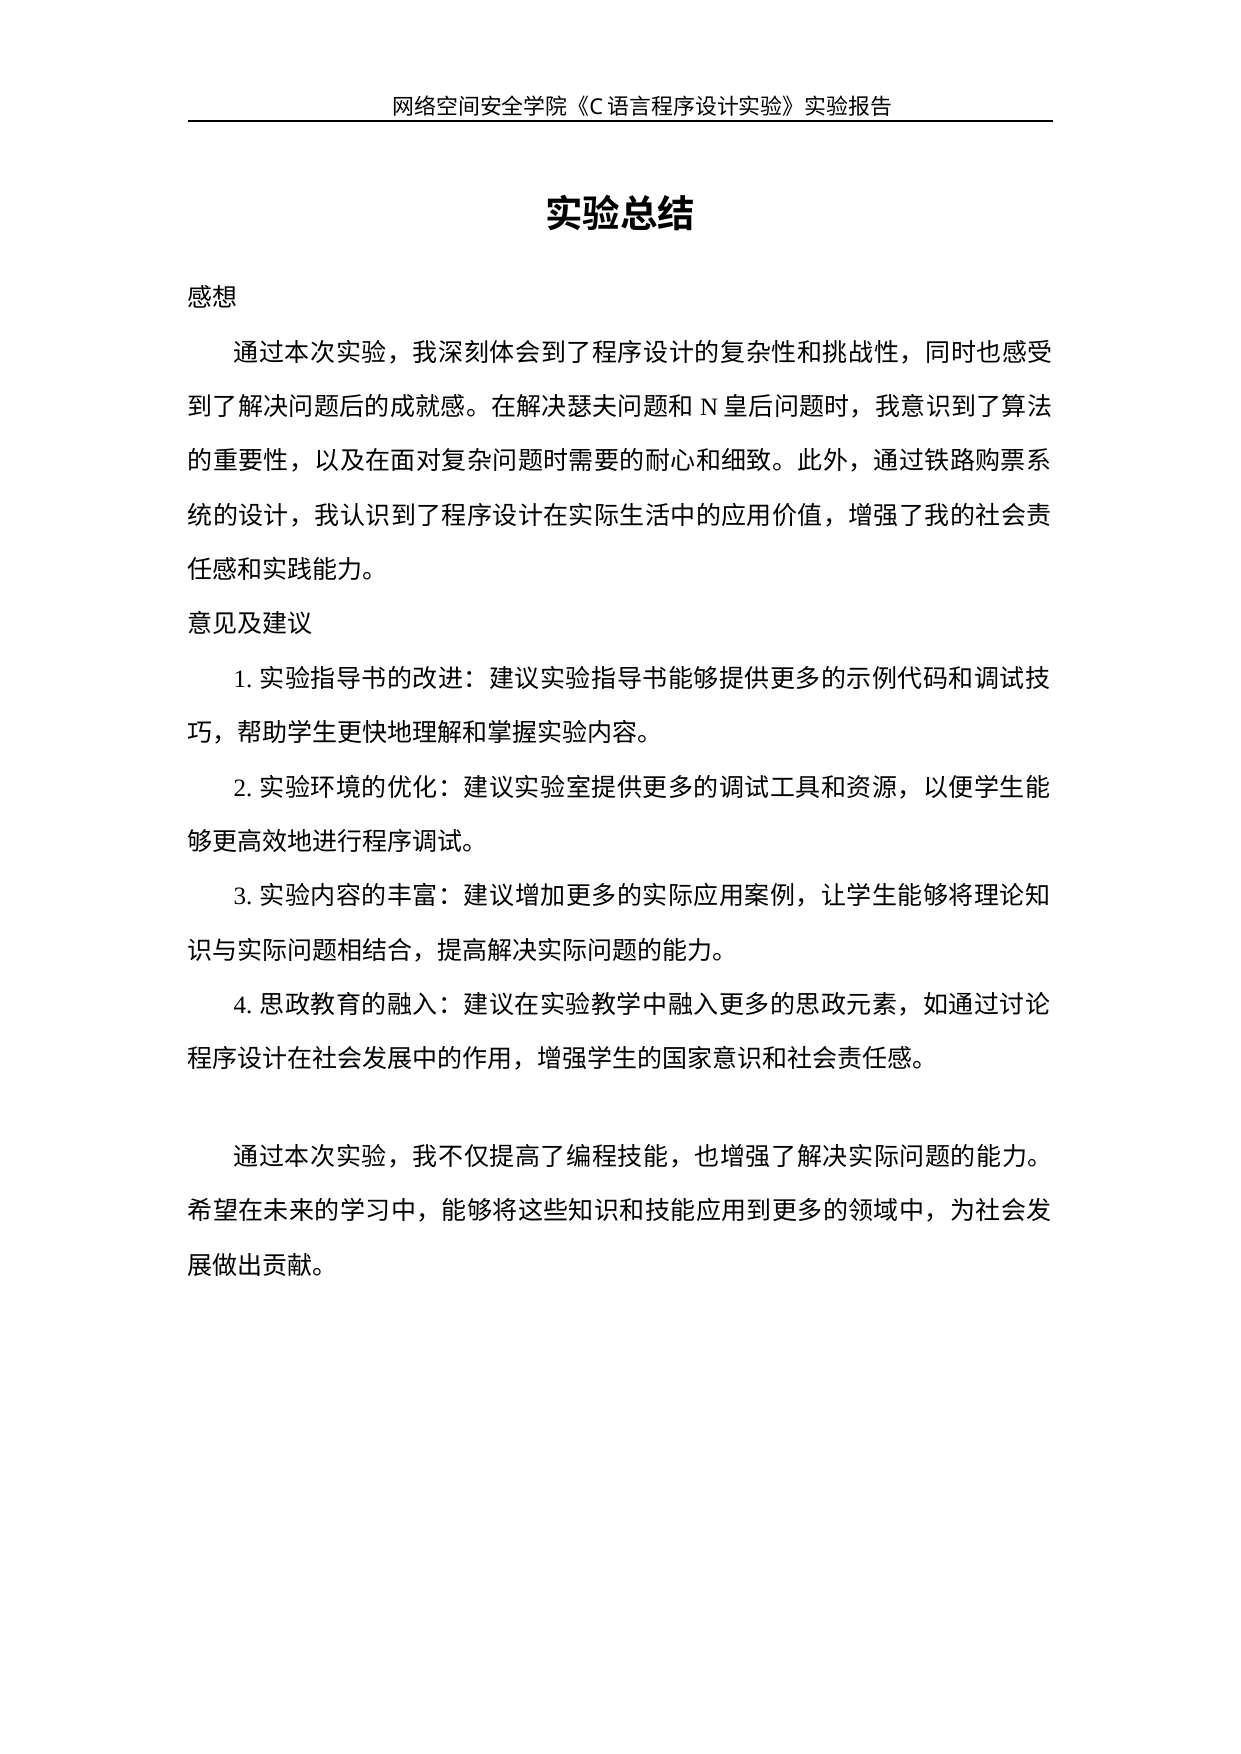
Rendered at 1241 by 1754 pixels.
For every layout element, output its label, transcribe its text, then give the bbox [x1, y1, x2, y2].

text 感想 [187, 278, 1053, 314]
text 通过本次实验，我不仅提高了编程技能，也增强了解决实际问题的能力。希望在未来的学习中，能够将这些知识和技能应用到更多的领域中，为社会发展做出贡献。 [187, 1136, 1053, 1281]
text 1. 实验指导书的改进：建议实验指导书能够提供更多的示例代码和调试技巧，帮助学生更快地理解和掌握实验内容。 [187, 658, 1053, 749]
text 3. 实验内容的丰富：建议增加更多的实际应用案例，让学生能够将理论知识与实际问题相结合，提高解决实际问题的能力。 [187, 876, 1053, 966]
text 意见及建议 [187, 604, 1053, 640]
text 2. 实验环境的优化：建议实验室提供更多的调试工具和资源，以便学生能够更高效地进行程序调试。 [187, 767, 1053, 858]
subtitle 实验总结 [187, 178, 1053, 243]
text 通过本次实验，我深刻体会到了程序设计的复杂性和挑战性，同时也感受到了解决问题后的成就感。在解决瑟夫问题和N皇后问题时，我意识到了算法的重要性，以及在面对复杂问题时需要的耐心和细致。此外，通过铁路购票系统的设计，我认识到了程序设计在实际生活中的应用价值，增强了我的社会责任感和实践能力。 [187, 332, 1053, 586]
text 4. 思政教育的融入：建议在实验教学中融入更多的思政元素，如通过讨论程序设计在社会发展中的作用，增强学生的国家意识和社会责任感。 [187, 984, 1053, 1075]
